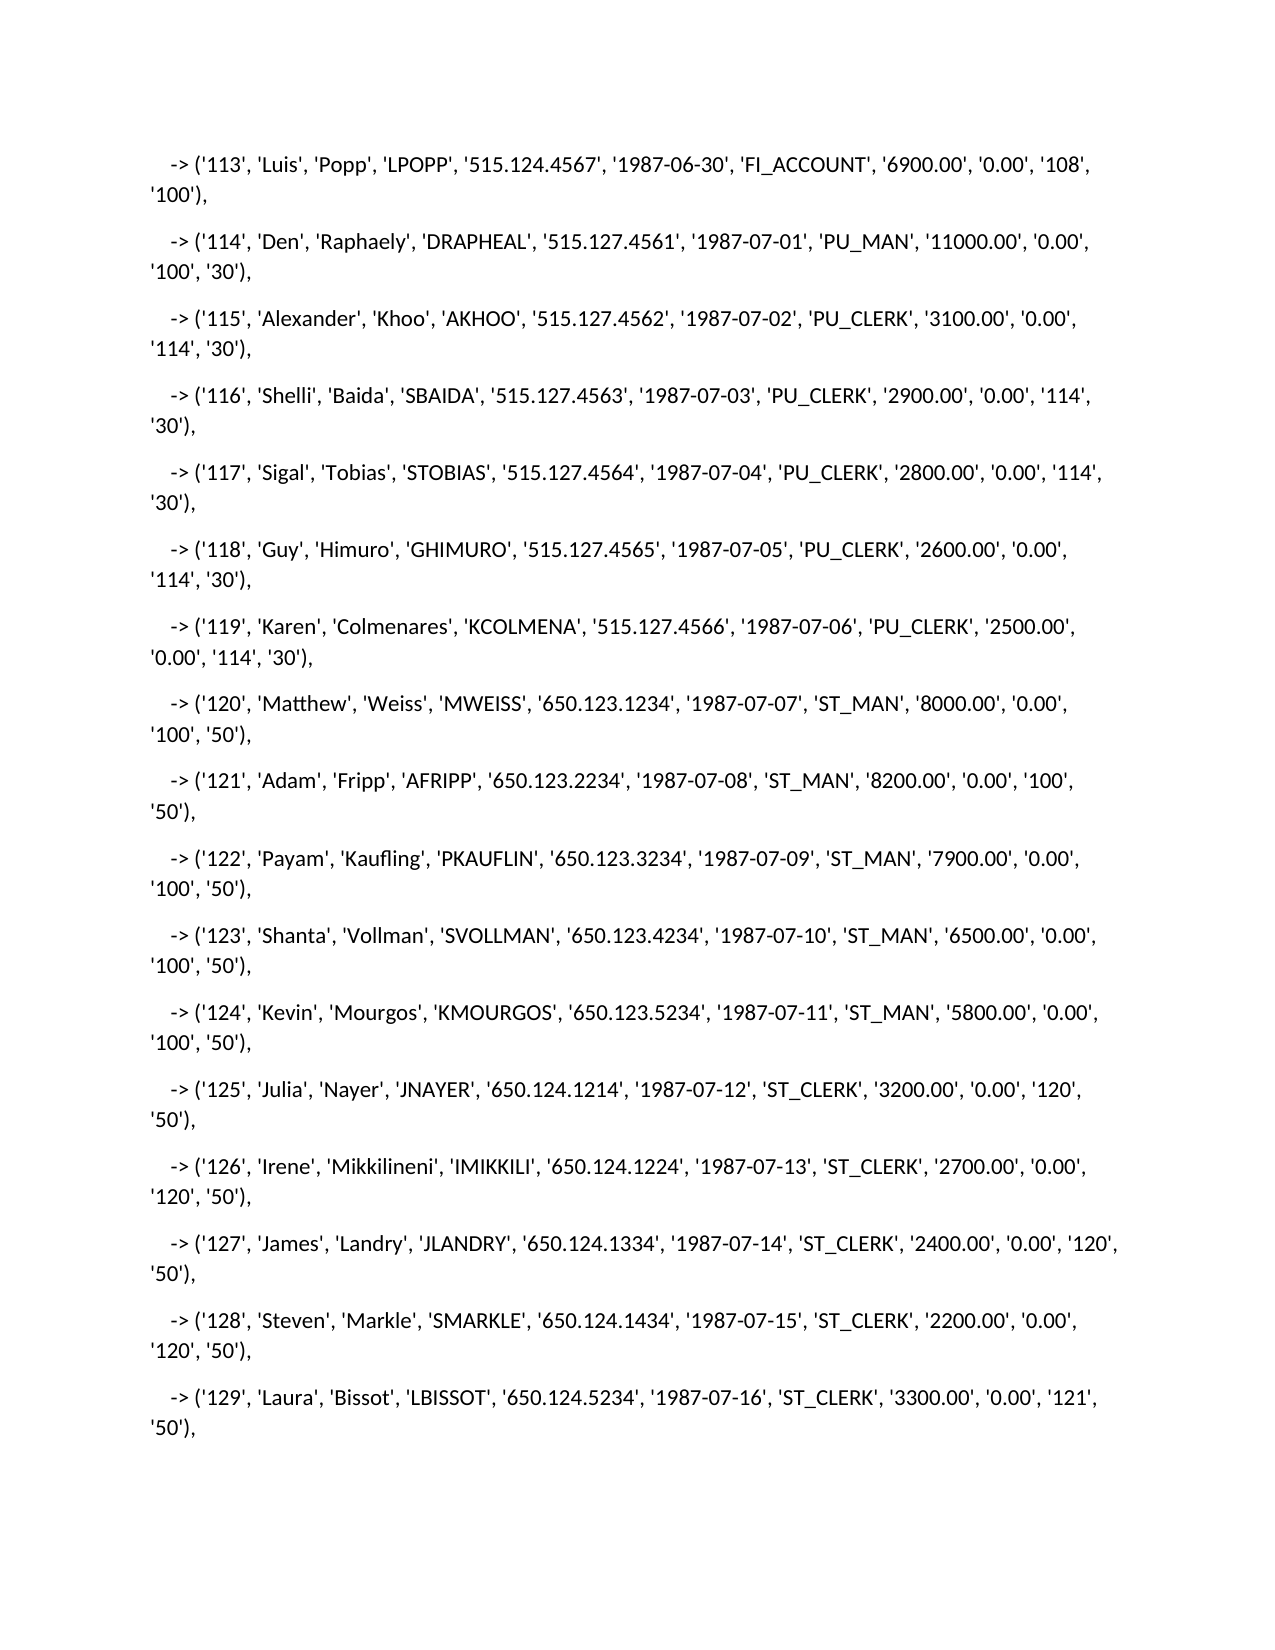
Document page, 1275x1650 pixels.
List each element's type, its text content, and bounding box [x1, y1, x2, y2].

text -> ('121', 'Adam', 'Fripp', 'AFRIPP', '650.123.2234', '1987-07-08', 'ST_MAN', '8200.00', '0.00', '100', '50'), [150, 767, 1125, 825]
text -> ('114', 'Den', 'Raphaely', 'DRAPHEAL', '515.127.4561', '1987-07-01', 'PU_MAN', '11000.00', '0.00', '100', '30'), [150, 227, 1125, 285]
text -> ('122', 'Payam', 'Kaufling', 'PKAUFLIN', '650.123.3234', '1987-07-09', 'ST_MAN', '7900.00', '0.00', '100', '50'), [150, 844, 1125, 902]
text -> ('126', 'Irene', 'Mikkilineni', 'IMIKKILI', '650.124.1224', '1987-07-13', 'ST_CLERK', '2700.00', '0.00', '120', '50'), [150, 1152, 1125, 1210]
text -> ('116', 'Shelli', 'Baida', 'SBAIDA', '515.127.4563', '1987-07-03', 'PU_CLERK', '2900.00', '0.00', '114', '30'), [150, 381, 1125, 439]
text -> ('128', 'Steven', 'Markle', 'SMARKLE', '650.124.1434', '1987-07-15', 'ST_CLERK', '2200.00', '0.00', '120', '50'), [150, 1306, 1125, 1364]
text -> ('113', 'Luis', 'Popp', 'LPOPP', '515.124.4567', '1987-06-30', 'FI_ACCOUNT', '6900.00', '0.00', '108', '100'), [150, 150, 1125, 208]
text -> ('127', 'James', 'Landry', 'JLANDRY', '650.124.1334', '1987-07-14', 'ST_CLERK', '2400.00', '0.00', '120', '50'), [150, 1229, 1125, 1287]
text -> ('118', 'Guy', 'Himuro', 'GHIMURO', '515.127.4565', '1987-07-05', 'PU_CLERK', '2600.00', '0.00', '114', '30'), [150, 535, 1125, 594]
text -> ('125', 'Julia', 'Nayer', 'JNAYER', '650.124.1214', '1987-07-12', 'ST_CLERK', '3200.00', '0.00', '120', '50'), [150, 1075, 1125, 1133]
text -> ('115', 'Alexander', 'Khoo', 'AKHOO', '515.127.4562', '1987-07-02', 'PU_CLERK', '3100.00', '0.00', '114', '30'), [150, 304, 1125, 362]
text -> ('129', 'Laura', 'Bissot', 'LBISSOT', '650.124.5234', '1987-07-16', 'ST_CLERK', '3300.00', '0.00', '121', '50'), [150, 1383, 1125, 1442]
text -> ('117', 'Sigal', 'Tobias', 'STOBIAS', '515.127.4564', '1987-07-04', 'PU_CLERK', '2800.00', '0.00', '114', '30'), [150, 458, 1125, 517]
text -> ('123', 'Shanta', 'Vollman', 'SVOLLMAN', '650.123.4234', '1987-07-10', 'ST_MAN', '6500.00', '0.00', '100', '50'), [150, 921, 1125, 979]
text -> ('119', 'Karen', 'Colmenares', 'KCOLMENA', '515.127.4566', '1987-07-06', 'PU_CLERK', '2500.00', '0.00', '114', '30'), [150, 612, 1125, 671]
text -> ('124', 'Kevin', 'Mourgos', 'KMOURGOS', '650.123.5234', '1987-07-11', 'ST_MAN', '5800.00', '0.00', '100', '50'), [150, 998, 1125, 1056]
text -> ('120', 'Matthew', 'Weiss', 'MWEISS', '650.123.1234', '1987-07-07', 'ST_MAN', '8000.00', '0.00', '100', '50'), [150, 689, 1125, 748]
